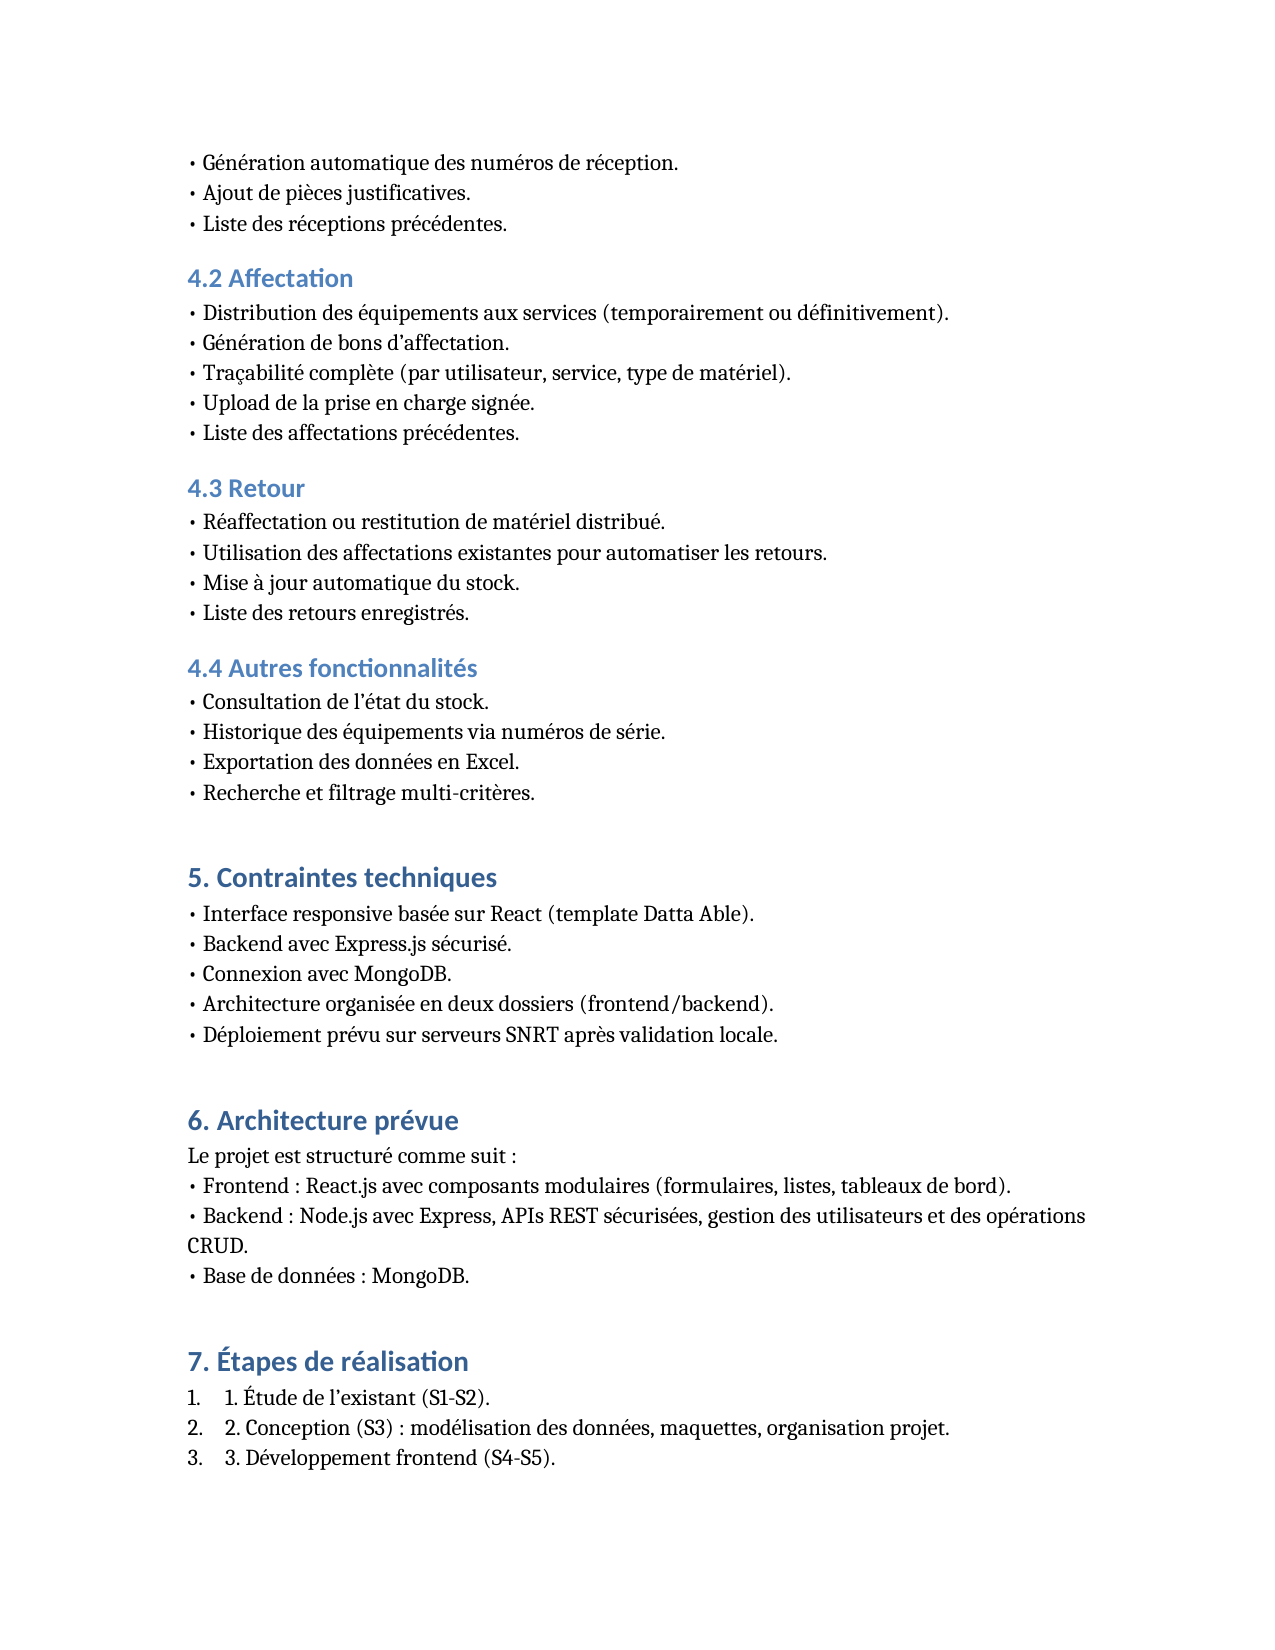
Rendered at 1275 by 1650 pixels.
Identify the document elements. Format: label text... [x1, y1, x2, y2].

subtitle 4.4 Autres fonctionnalités [187, 651, 1087, 684]
subtitle 7. Étapes de réalisation [187, 1343, 1087, 1379]
subtitle 6. Architecture prévue [187, 1102, 1087, 1137]
list 1. Étude de l’existant (S1-S2). [187, 1384, 1087, 1411]
list 3. Développement frontend (S4-S5). [187, 1445, 1087, 1471]
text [187, 150, 1087, 237]
text • Consultation de l’état du stock. • Historique des équipements via numéros de série. • Exportation des données en Excel. • Recherche et filtrage multi-critères. [187, 689, 1087, 806]
text Le projet est structuré comme suit : • Frontend : React.js avec composants modulaires (formulaires, listes, tableaux de bord). • Backend : Node.js avec Express, APIs REST sécurisées, gestion des utilisateurs et des opérations CRUD. • Base de données : MongoDB. [187, 1142, 1087, 1290]
text • Distribution des équipements aux services (temporairement ou définitivement). • Génération de bons d’affectation. • Traçabilité complète (par utilisateur, service, type de matériel). • Upload de la prise en charge signée. • Liste des affectations précédentes. [187, 299, 1087, 447]
subtitle 5. Contraintes techniques [187, 859, 1087, 895]
text • Interface responsive basée sur React (template Datta Able). • Backend avec Express.js sécurisé. • Connexion avec MongoDB. • Architecture organisée en deux dossiers (frontend/backend). • Déploiement prévu sur serveurs SNRT après validation locale. [187, 901, 1087, 1048]
list 2. Conception (S3) : modélisation des données, maquettes, organisation projet. [187, 1415, 1087, 1441]
text • Réaffectation ou restitution de matériel distribué. • Utilisation des affectations existantes pour automatiser les retours. • Mise à jour automatique du stock. • Liste des retours enregistrés. [187, 509, 1087, 626]
subtitle 4.3 Retour [187, 471, 1087, 504]
subtitle 4.2 Affectation [187, 261, 1087, 294]
